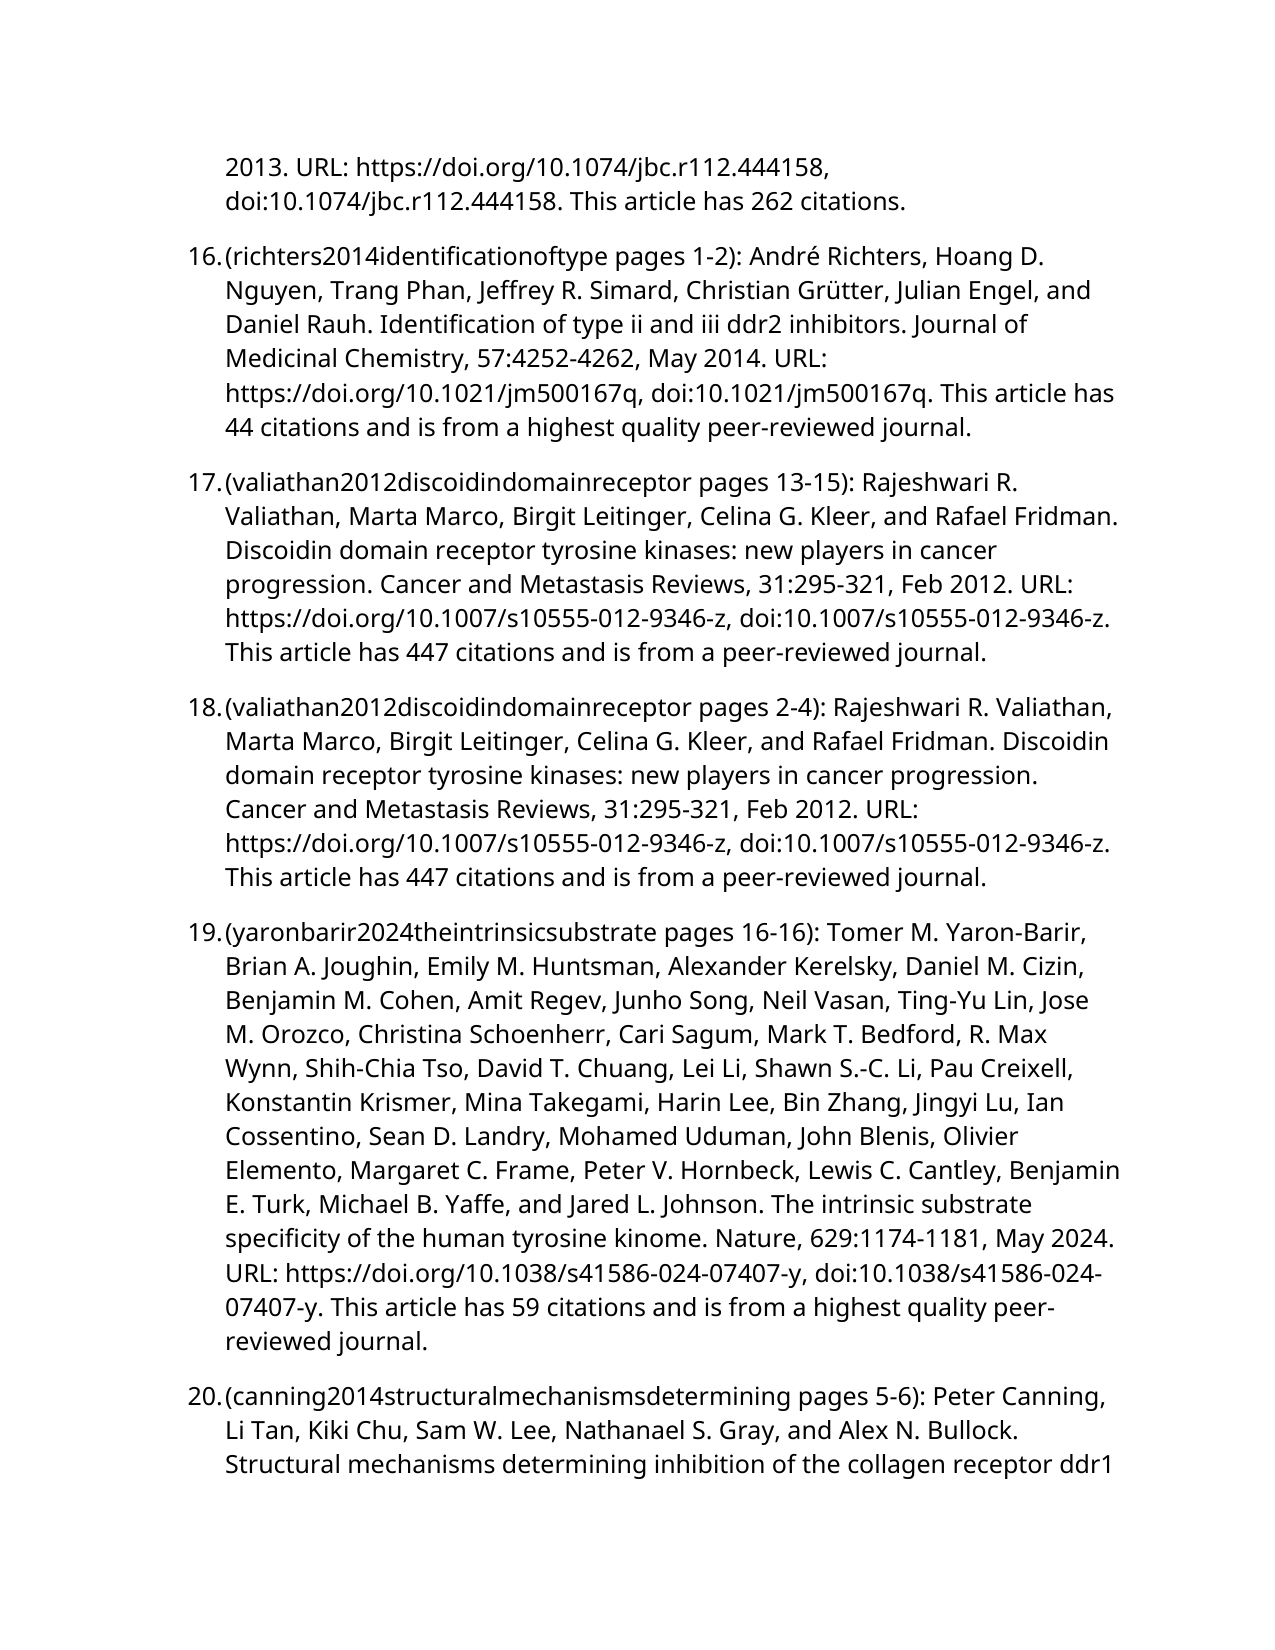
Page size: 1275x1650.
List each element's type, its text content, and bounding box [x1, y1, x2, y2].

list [187, 1378, 1125, 1480]
list (valiathan2012discoidindomainreceptor pages 2-4): Rajeshwari R. Valiathan, Marta Marco, Birgit Leitinger, Celina G. Kleer, and Rafael Fridman. Discoidin domain receptor tyrosine kinases: new players in cancer progression. Cancer and Metastasis Reviews, 31:295-321, Feb 2012. URL: https://doi.org/10.1007/s10555-012-9346-z, doi:10.1007/s10555-012-9346-z. This article has 447 citations and is from a peer-reviewed journal. [187, 689, 1125, 894]
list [187, 150, 1125, 218]
list (richters2014identificationoftype pages 1-2): André Richters, Hoang D. Nguyen, Trang Phan, Jeffrey R. Simard, Christian Grütter, Julian Engel, and Daniel Rauh. Identification of type ii and iii ddr2 inhibitors. Journal of Medicinal Chemistry, 57:4252-4262, May 2014. URL: https://doi.org/10.1021/jm500167q, doi:10.1021/jm500167q. This article has 44 citations and is from a highest quality peer-reviewed journal. [187, 239, 1125, 443]
list (yaronbarir2024theintrinsicsubstrate pages 16-16): Tomer M. Yaron-Barir, Brian A. Joughin, Emily M. Huntsman, Alexander Kerelsky, Daniel M. Cizin, Benjamin M. Cohen, Amit Regev, Junho Song, Neil Vasan, Ting-Yu Lin, Jose M. Orozco, Christina Schoenherr, Cari Sagum, Mark T. Bedford, R. Max Wynn, Shih-Chia Tso, David T. Chuang, Lei Li, Shawn S.-C. Li, Pau Creixell, Konstantin Krismer, Mina Takegami, Harin Lee, Bin Zhang, Jingyi Lu, Ian Cossentino, Sean D. Landry, Mohamed Uduman, John Blenis, Olivier Elemento, Margaret C. Frame, Peter V. Hornbeck, Lewis C. Cantley, Benjamin E. Turk, Michael B. Yaffe, and Jared L. Johnson. The intrinsic substrate specificity of the human tyrosine kinome. Nature, 629:1174-1181, May 2024. URL: https://doi.org/10.1038/s41586-024-07407-y, doi:10.1038/s41586-024-07407-y. This article has 59 citations and is from a highest quality peer-reviewed journal. [187, 914, 1125, 1357]
list (valiathan2012discoidindomainreceptor pages 13-15): Rajeshwari R. Valiathan, Marta Marco, Birgit Leitinger, Celina G. Kleer, and Rafael Fridman. Discoidin domain receptor tyrosine kinases: new players in cancer progression. Cancer and Metastasis Reviews, 31:295-321, Feb 2012. URL: https://doi.org/10.1007/s10555-012-9346-z, doi:10.1007/s10555-012-9346-z. This article has 447 citations and is from a peer-reviewed journal. [187, 464, 1125, 668]
